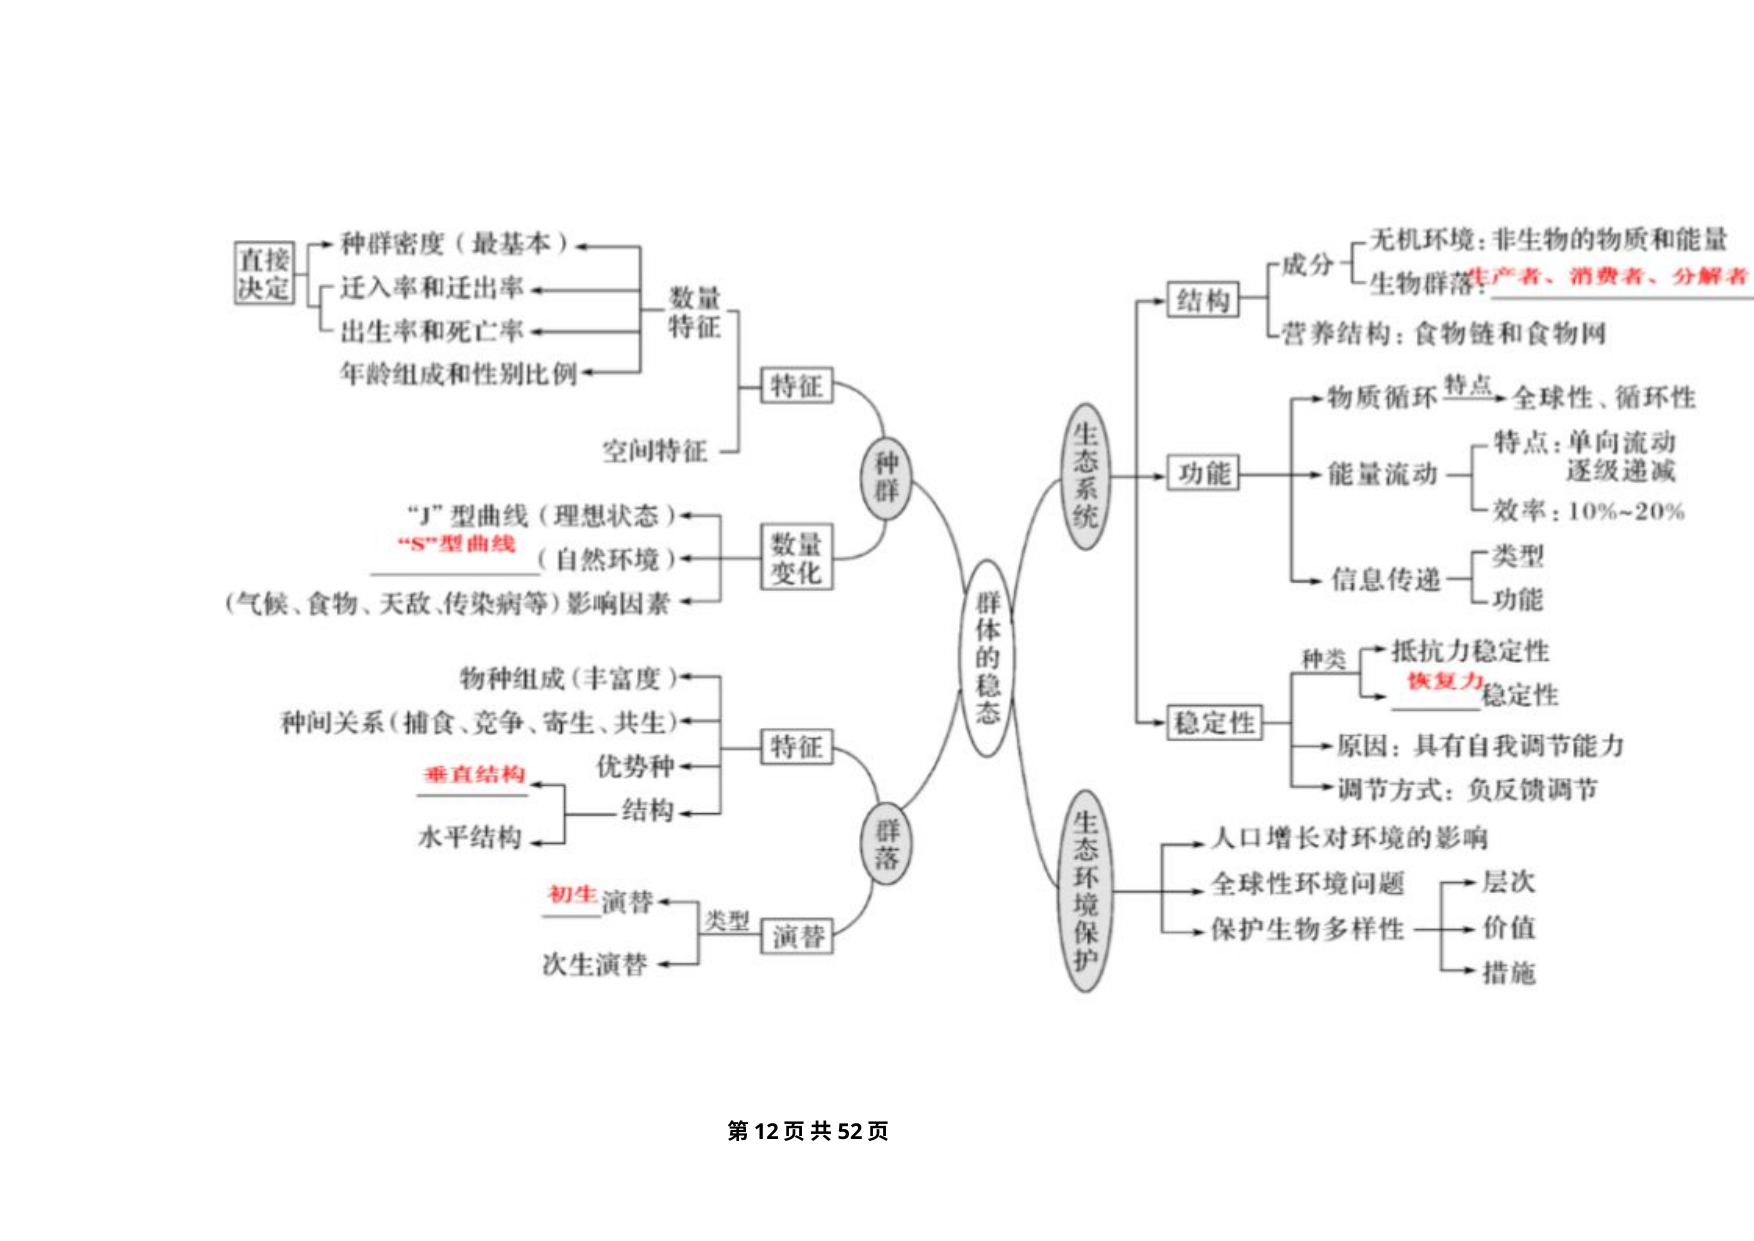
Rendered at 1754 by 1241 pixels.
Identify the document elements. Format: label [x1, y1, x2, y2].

picture [150, 203, 1754, 1004]
